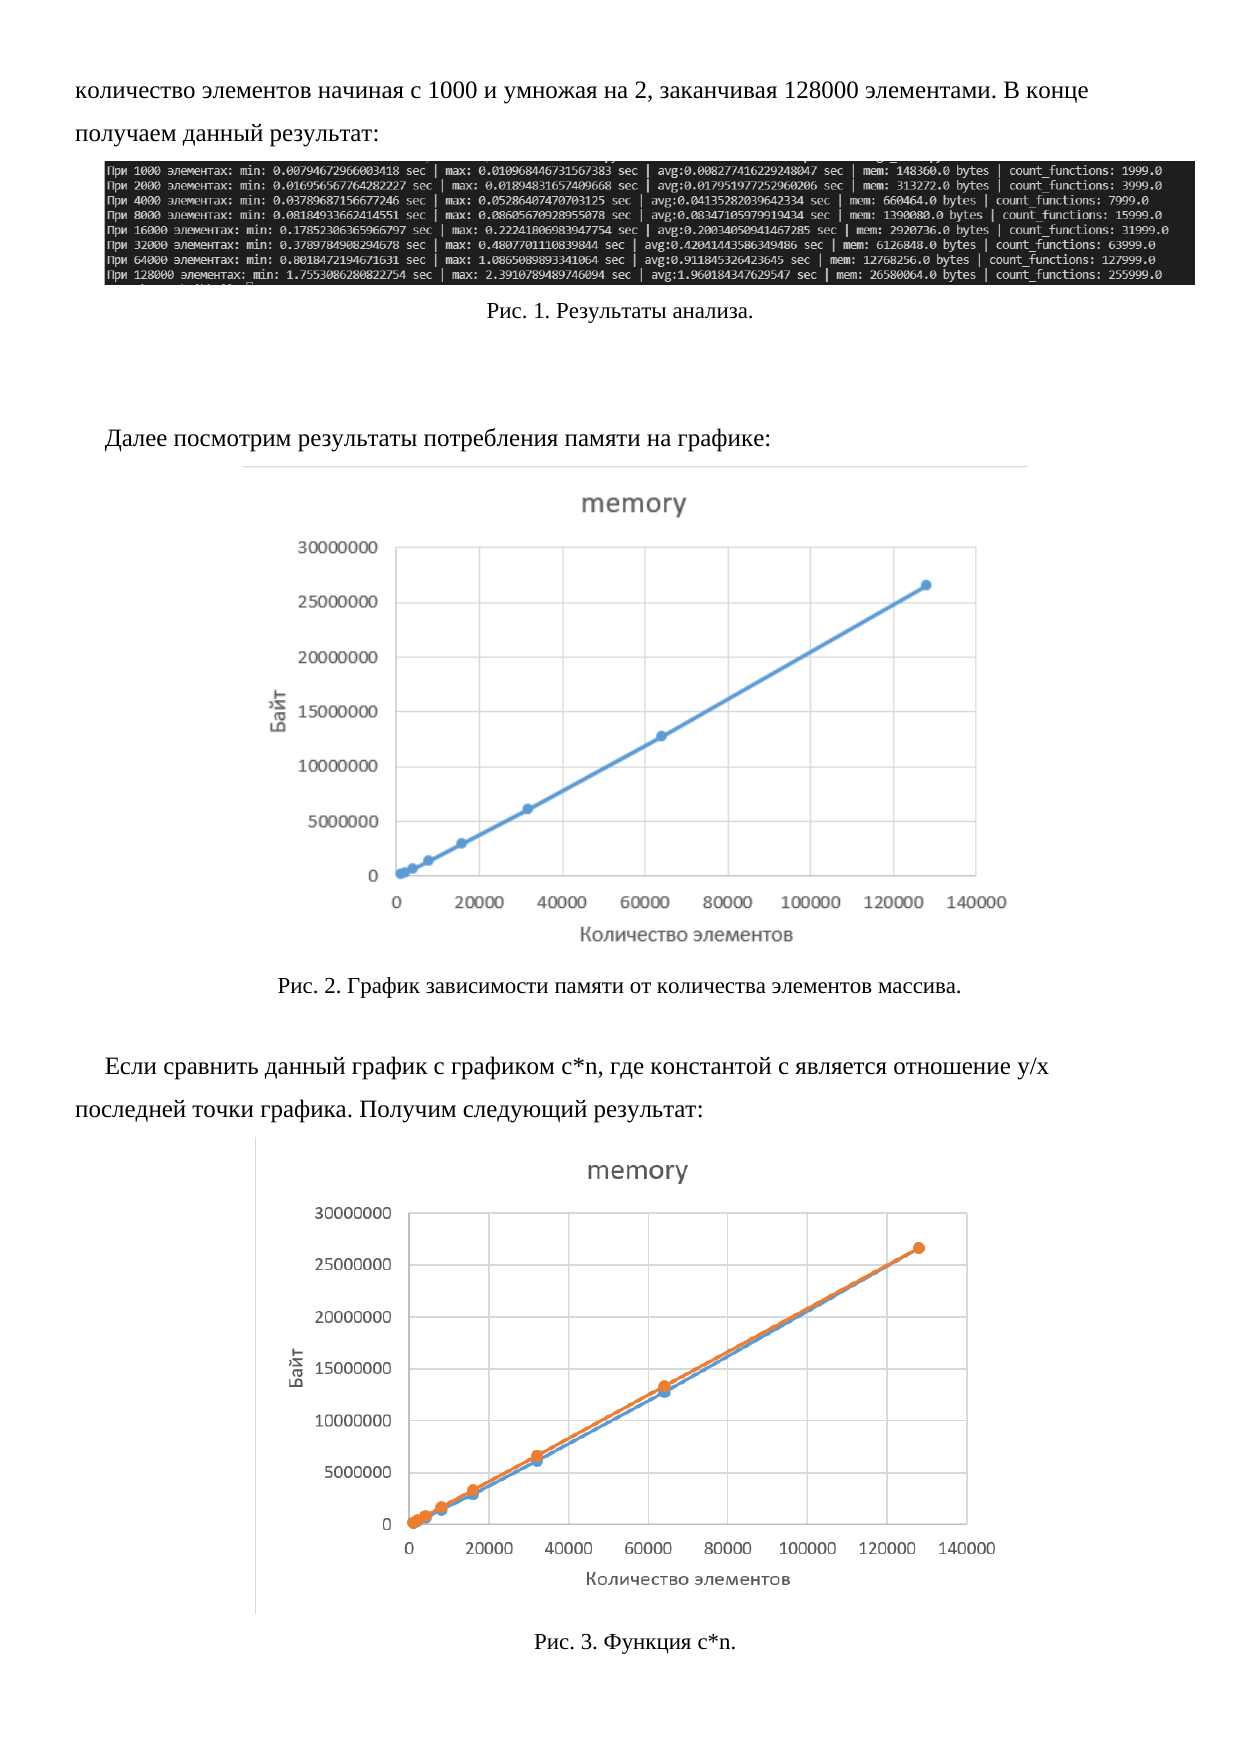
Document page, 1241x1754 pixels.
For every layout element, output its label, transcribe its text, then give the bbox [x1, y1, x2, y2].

picture [242, 466, 1027, 960]
text Далее посмотрим результаты потребления памяти на графике: [75, 423, 1165, 452]
picture [104, 161, 1195, 285]
picture [255, 1137, 1015, 1614]
text Рис. 3. Функция c*n. [75, 1628, 1165, 1654]
text Если сравнить данный график с графиком c*n, где константой c является отношение y/x последней точки графика. Получим следующий результат: [75, 1051, 1165, 1123]
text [75, 75, 1165, 147]
